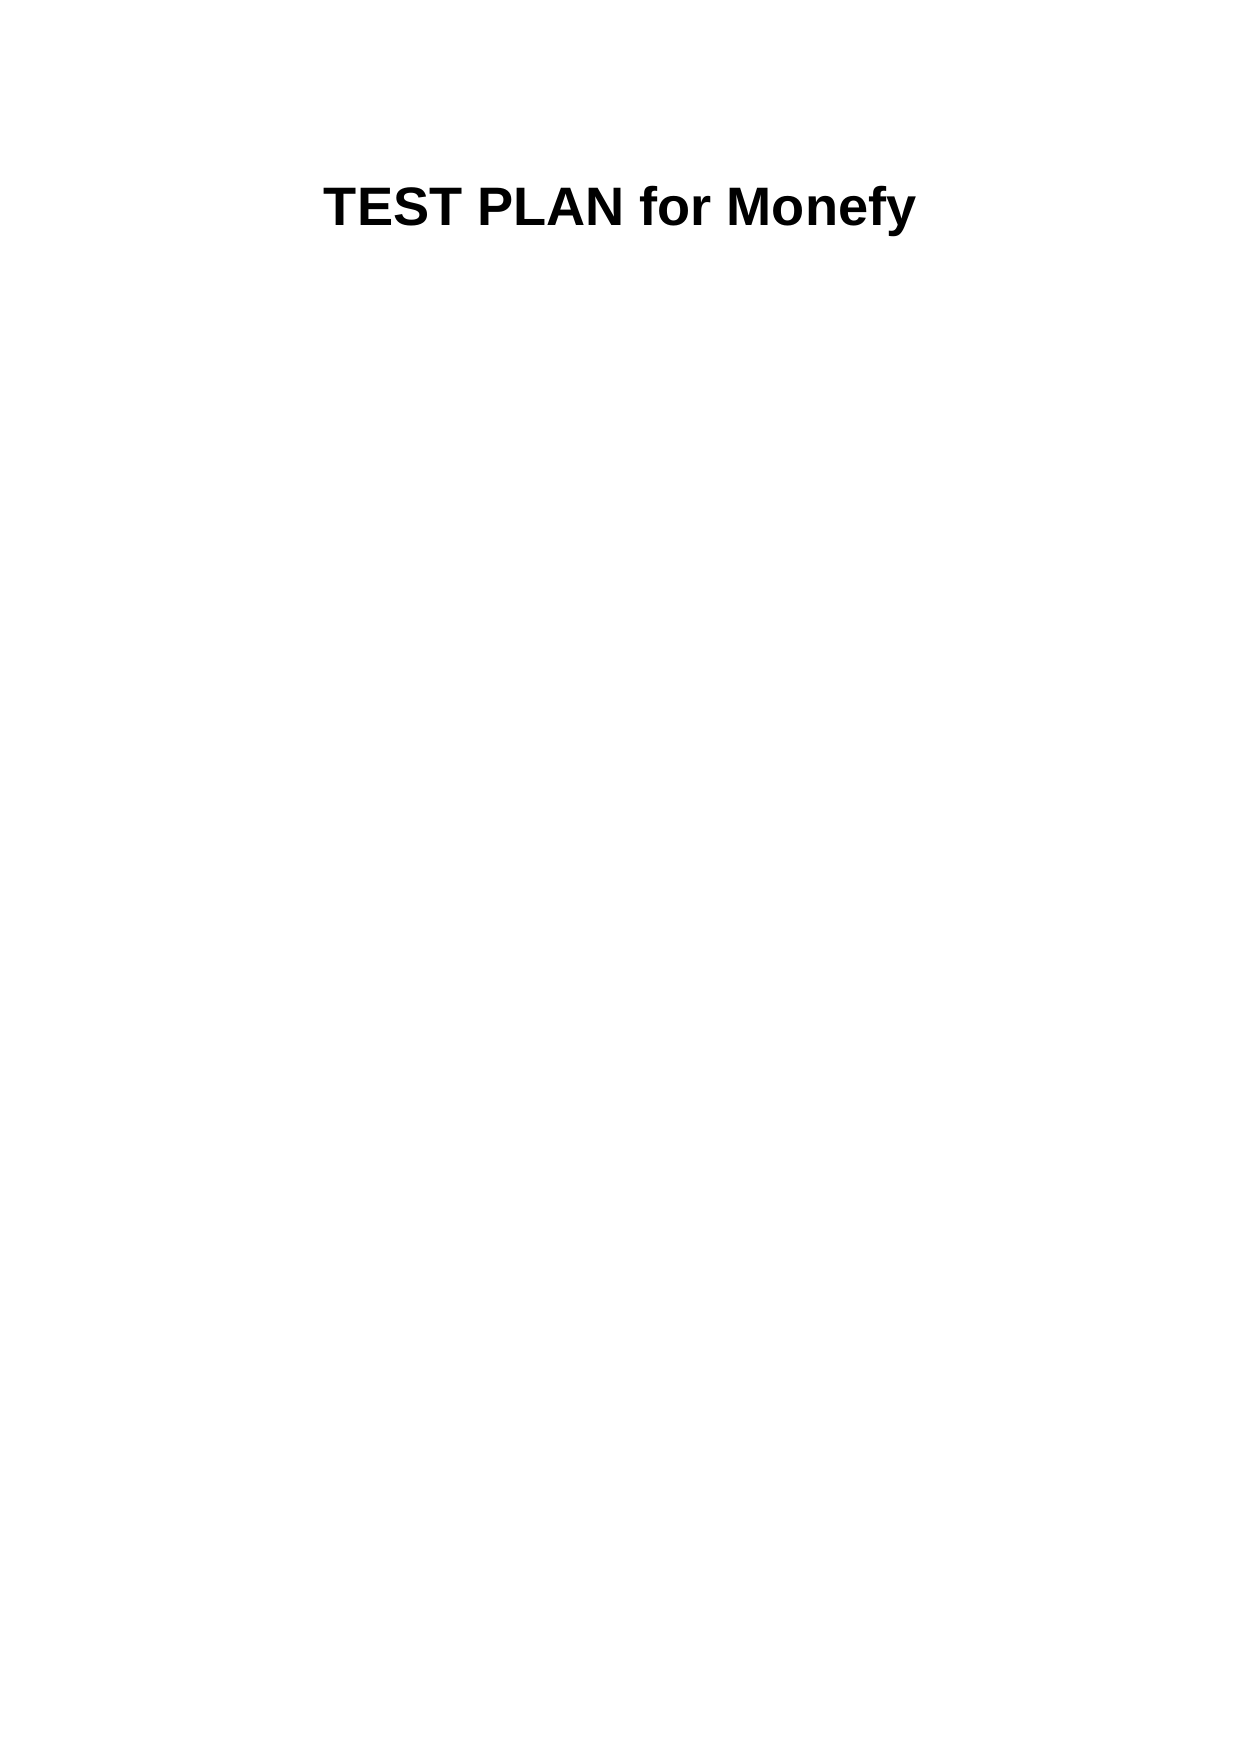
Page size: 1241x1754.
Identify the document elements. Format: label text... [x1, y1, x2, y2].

text TEST PLAN for Monefy [150, 175, 1090, 237]
